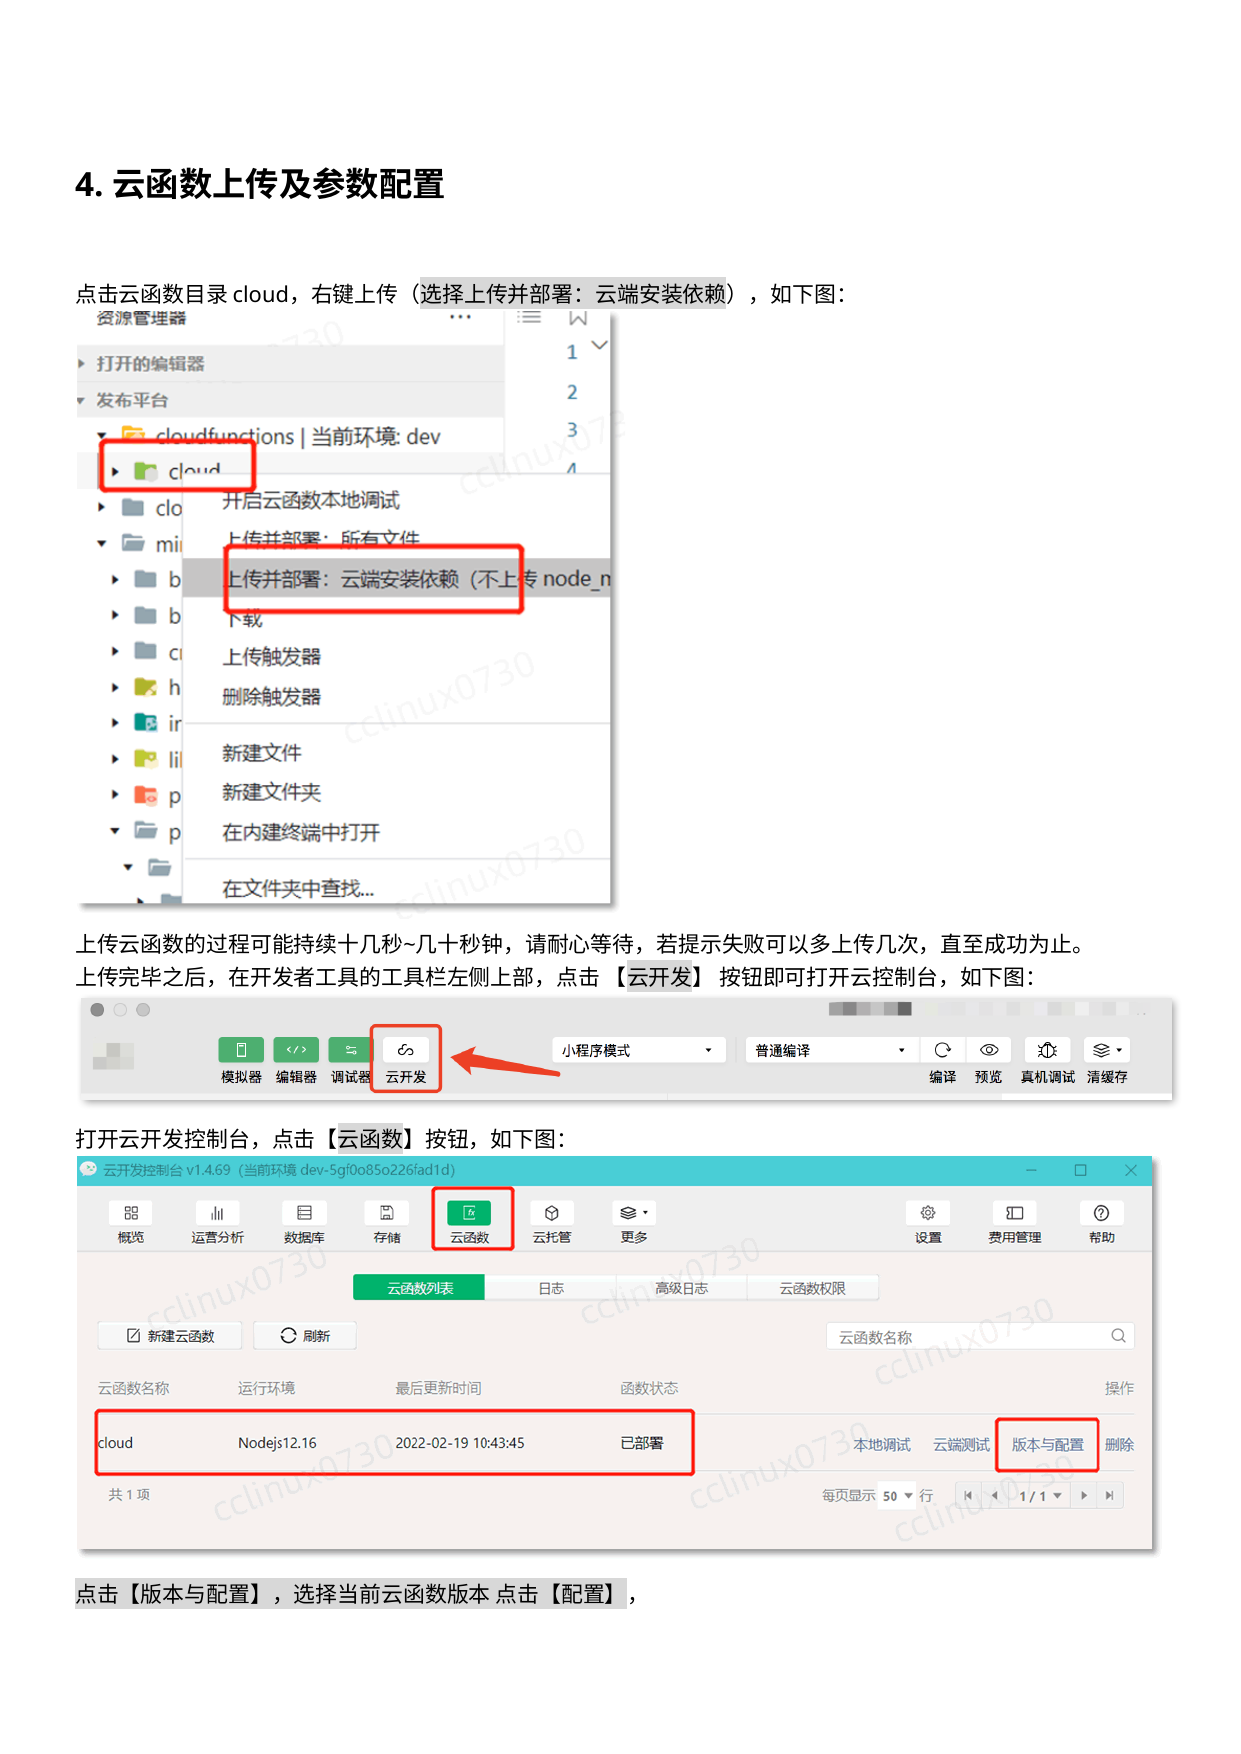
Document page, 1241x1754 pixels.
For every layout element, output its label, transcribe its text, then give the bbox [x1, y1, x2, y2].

text 点击云函数目录cloud，右键上传（选择上传并部署：云端安装依赖），如下图： [726, 277, 1165, 309]
subtitle 4. 云函数上传及参数配置 [75, 149, 1165, 214]
picture [81, 998, 1172, 1100]
text 上传云函数的过程可能持续十几秒~几十秒钟，请耐心等待，若提示失败可以多上传几次，直至成功为止。 [75, 927, 1165, 959]
text 上传完毕之后，在开发者工具的工具栏左侧上部，点击 【云开发】 按钮即可打开云控制台，如下图： [75, 959, 1165, 992]
text 点击云函数目录cloud，右键上传（选择上传并部署：云端安装依赖），如下图： [75, 277, 420, 309]
text 点击【版本与配置】，选择当前云函数版本 点击【配置】， [75, 1577, 1165, 1609]
text 打开云开发控制台，点击【云函数】按钮，如下图： [75, 1122, 1165, 1154]
picture [75, 309, 625, 919]
picture [75, 1154, 1166, 1563]
